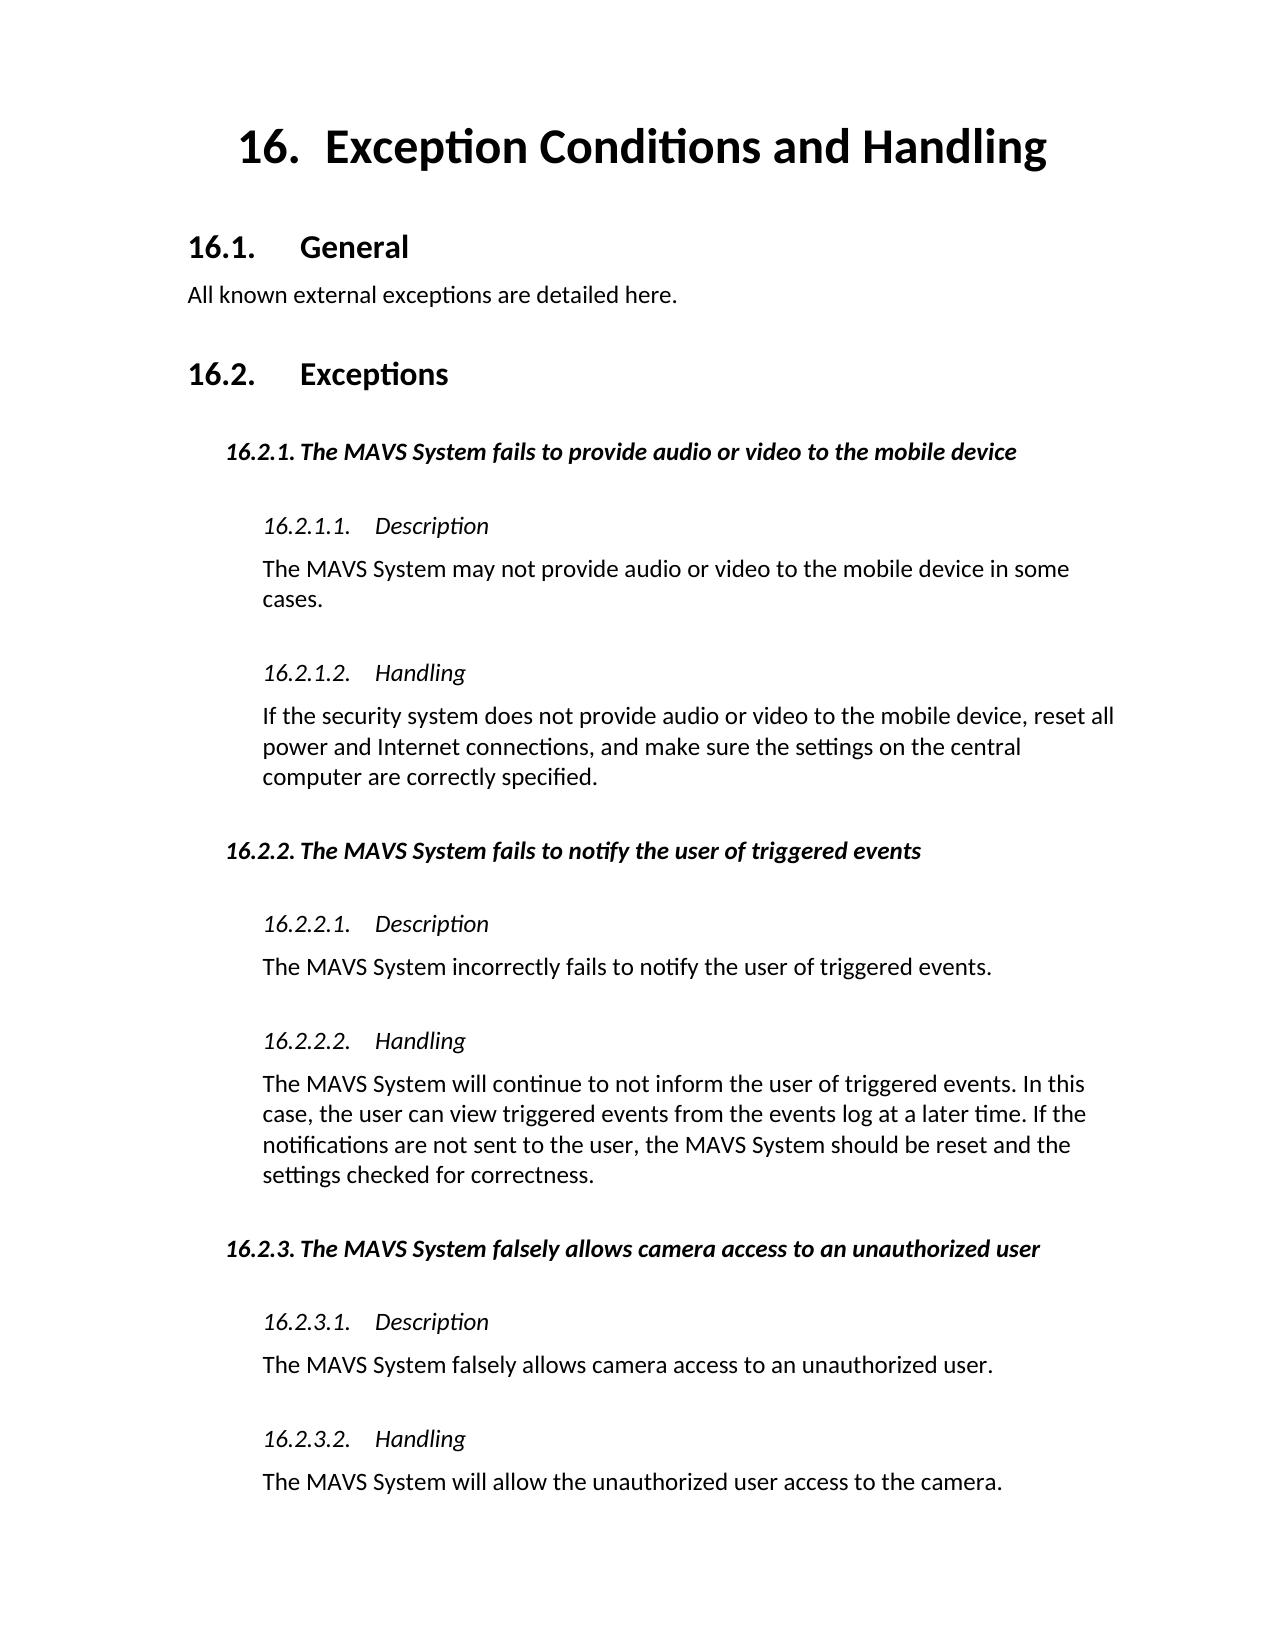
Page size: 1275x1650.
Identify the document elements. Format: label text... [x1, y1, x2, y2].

subtitle General [187, 226, 1125, 267]
subtitle Handling [262, 1025, 1125, 1055]
subtitle Description [262, 908, 1125, 939]
subtitle Exception Conditions and Handling [159, 115, 1125, 176]
subtitle The MAVS System falsely allows camera access to an unauthorized user [225, 1233, 1125, 1263]
subtitle Description [262, 1307, 1125, 1337]
subtitle The MAVS System fails to provide audio or video to the mobile device [225, 437, 1125, 467]
subtitle The MAVS System fails to notify the user of triggered events [225, 835, 1125, 865]
subtitle Description [262, 510, 1125, 541]
text The MAVS System will allow the unauthorized user access to the camera. [262, 1466, 1125, 1497]
subtitle Exceptions [187, 353, 1125, 393]
text The MAVS System falsely allows camera access to an unauthorized user. [262, 1349, 1125, 1380]
text All known external exceptions are detailed here. [150, 279, 1125, 310]
text The MAVS System will continue to not inform the user of triggered events. In this case, the user can view triggered events from the events log at a later time. If the notifications are not sent to the user, the MAVS System should be reset and the settings checked for correctness. [262, 1068, 1125, 1190]
subtitle Handling [262, 657, 1125, 688]
subtitle Handling [262, 1423, 1125, 1454]
text The MAVS System may not provide audio or video to the mobile device in some cases. [262, 553, 1125, 614]
text The MAVS System incorrectly fails to notify the user of triggered events. [262, 951, 1125, 982]
text If the security system does not provide audio or video to the mobile device, reset all power and Internet connections, and make sure the settings on the central computer are correctly specified. [262, 700, 1125, 792]
